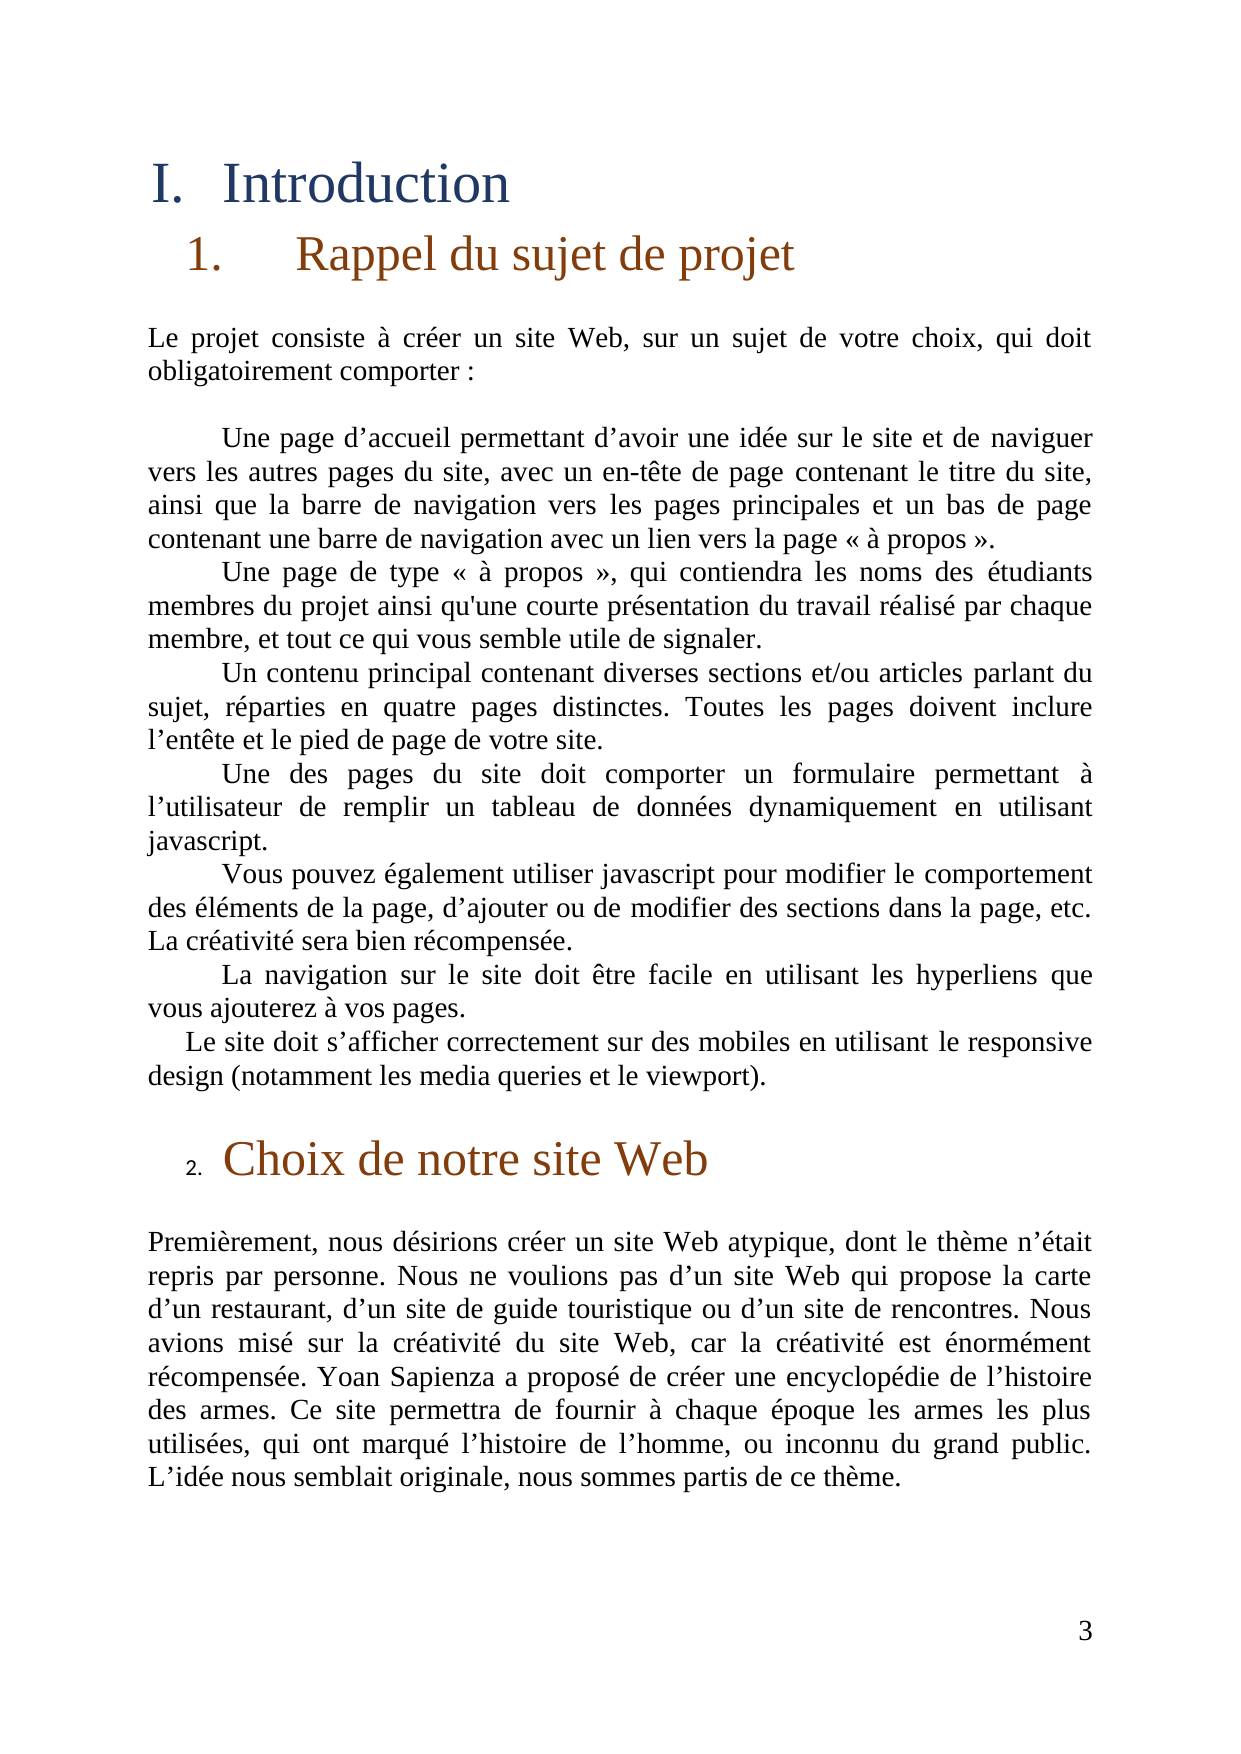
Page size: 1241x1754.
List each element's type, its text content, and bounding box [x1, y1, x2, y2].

text Le projet consiste à créer un site Web, sur un sujet de votre choix, qui doit obligatoirement comporter : [148, 320, 1093, 387]
subtitle Introduction [185, 148, 1093, 215]
text Premièrement, nous désirions créer un site Web atypique, dont le thème n’était repris par personne. Nous ne voulions pas d’un site Web qui propose la carte d’un restaurant, d’un site de guide touristique ou d’un site de rencontres. Nous avions misé sur la créativité du site Web, car la créativité est énormément récompensée. Yoan Sapienza a proposé de créer une encyclopédie de l’histoire des armes. Ce site permettra de fournir à chaque époque les armes les plus utilisées, qui ont marqué l’histoire de l’homme, ou inconnu du grand public. L’idée nous semblait originale, nous sommes partis de ce thème. [148, 1224, 1093, 1493]
text Le site doit s’afficher correctement sur des mobiles en utilisant le responsive design (notamment les media queries et le viewport). [148, 1024, 1093, 1091]
text Une page de type « à propos », qui contiendra les noms des étudiants membres du projet ainsi qu'une courte présentation du travail réalisé par chaque membre, et tout ce qui vous semble utile de signaler. [148, 554, 1093, 655]
text Vous pouvez également utiliser javascript pour modifier le comportement des éléments de la page, d’ajouter ou de modifier des sections dans la page, etc. La créativité sera bien récompensée. [148, 856, 1093, 957]
text Un contenu principal contenant diverses sections et/ou articles parlant du sujet, réparties en quatre pages distinctes. Toutes les pages doivent inclure l’entête et le pied de page de votre site. [148, 655, 1093, 756]
subtitle Rappel du sujet de projet [185, 224, 1093, 282]
text Une des pages du site doit comporter un formulaire permettant à l’utilisateur de remplir un tableau de données dynamiquement en utilisant javascript. [148, 756, 1093, 856]
text La navigation sur le site doit être facile en utilisant les hyperliens que vous ajouterez à vos pages. [148, 957, 1093, 1024]
text Une page d’accueil permettant d’avoir une idée sur le site et de naviguer vers les autres pages du site, avec un en-tête de page contenant le titre du site, ainsi que la barre de navigation vers les pages principales et un bas de page contenant une barre de navigation avec un lien vers la page « à propos ». [148, 420, 1093, 554]
subtitle Choix de notre site Web [185, 1129, 1093, 1186]
